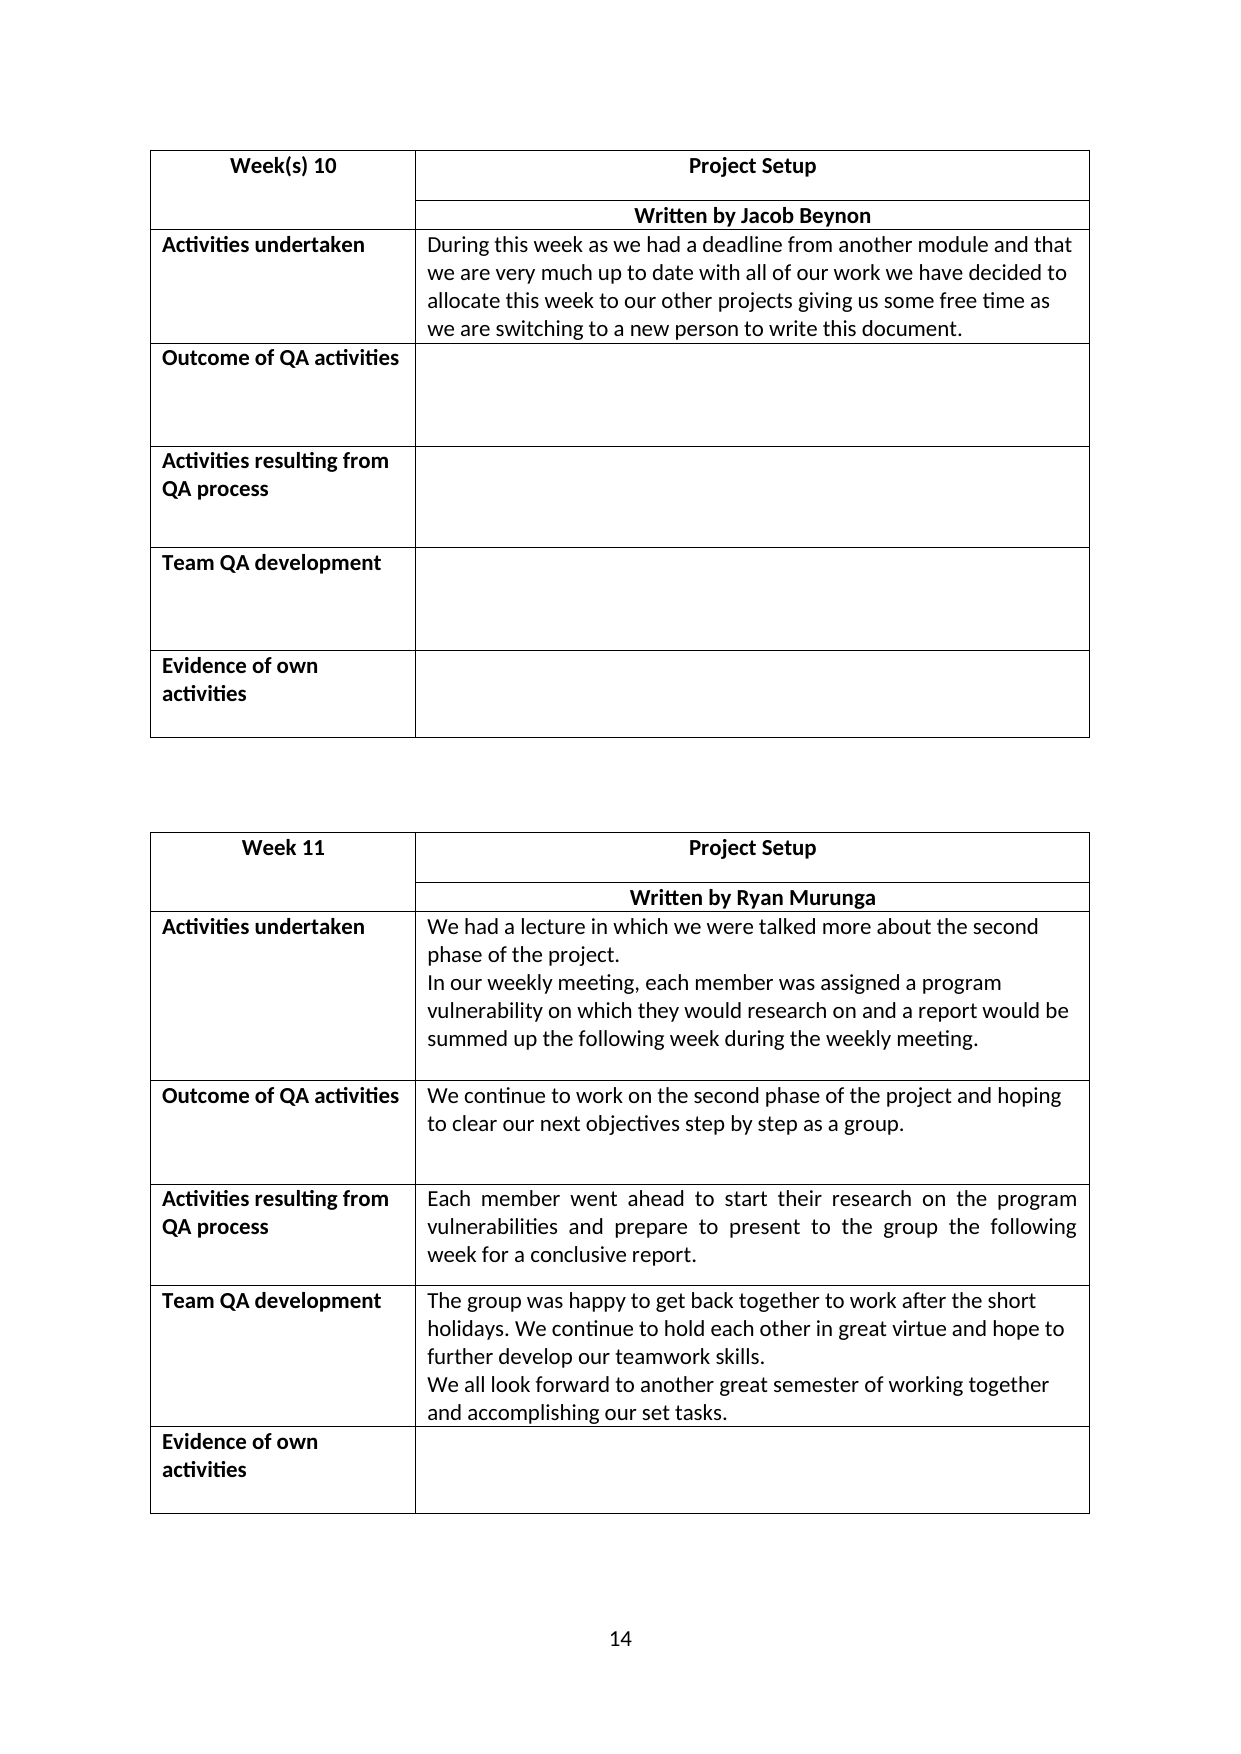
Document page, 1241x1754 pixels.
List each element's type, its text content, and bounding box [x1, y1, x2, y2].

table_cell We continue to work on the second phase of the project and hoping to clear our next objectives step by step as a group. [416, 1081, 1089, 1183]
table_cell Team QA development [151, 548, 415, 650]
table_cell [416, 1427, 1089, 1513]
table_cell Activities resulting from QA process [151, 447, 415, 547]
table_cell We had a lecture in which we were talked more about the second phase of the project. In our weekly meeting, each member was assigned a program vulnerability on which they would research on and a report would be summed up the following week during the weekly meeting. [416, 912, 1089, 1080]
table_cell Each member went ahead to start their research on the program vulnerabilities and prepare to present to the group the following week for a conclusive report. [416, 1185, 1089, 1285]
table_cell Activities undertaken [151, 230, 415, 342]
table_header Week(s) 10 [151, 151, 415, 229]
table_cell Outcome of QA activities [151, 1081, 415, 1183]
table_header Week 11 [151, 833, 415, 911]
table_cell Activities resulting from QA process [151, 1185, 415, 1285]
table_header Project Setup [416, 833, 1089, 882]
table_cell [416, 651, 1089, 737]
table_cell Team QA development [151, 1286, 415, 1426]
table_cell Evidence of own activities [151, 651, 415, 737]
table_header Project Setup [416, 151, 1089, 200]
table_cell Activities undertaken [151, 912, 415, 1080]
table_cell Written by Ryan Murunga [416, 883, 1089, 911]
table_cell The group was happy to get back together to work after the short holidays. We continue to hold each other in great virtue and hope to further develop our teamwork skills. We all look forward to another great semester of working together and accomplishing our set tasks. [416, 1286, 1089, 1426]
table_cell [416, 548, 1089, 650]
table_cell Written by Jacob Beynon [416, 201, 1089, 229]
table_cell [416, 447, 1089, 547]
table_cell During this week as we had a deadline from another module and that we are very much up to date with all of our work we have decided to allocate this week to our other projects giving us some free time as we are switching to a new person to write this document. [416, 230, 1089, 342]
table_cell [416, 344, 1089, 446]
table_cell Outcome of QA activities [151, 344, 415, 446]
table_cell Evidence of own activities [151, 1427, 415, 1513]
